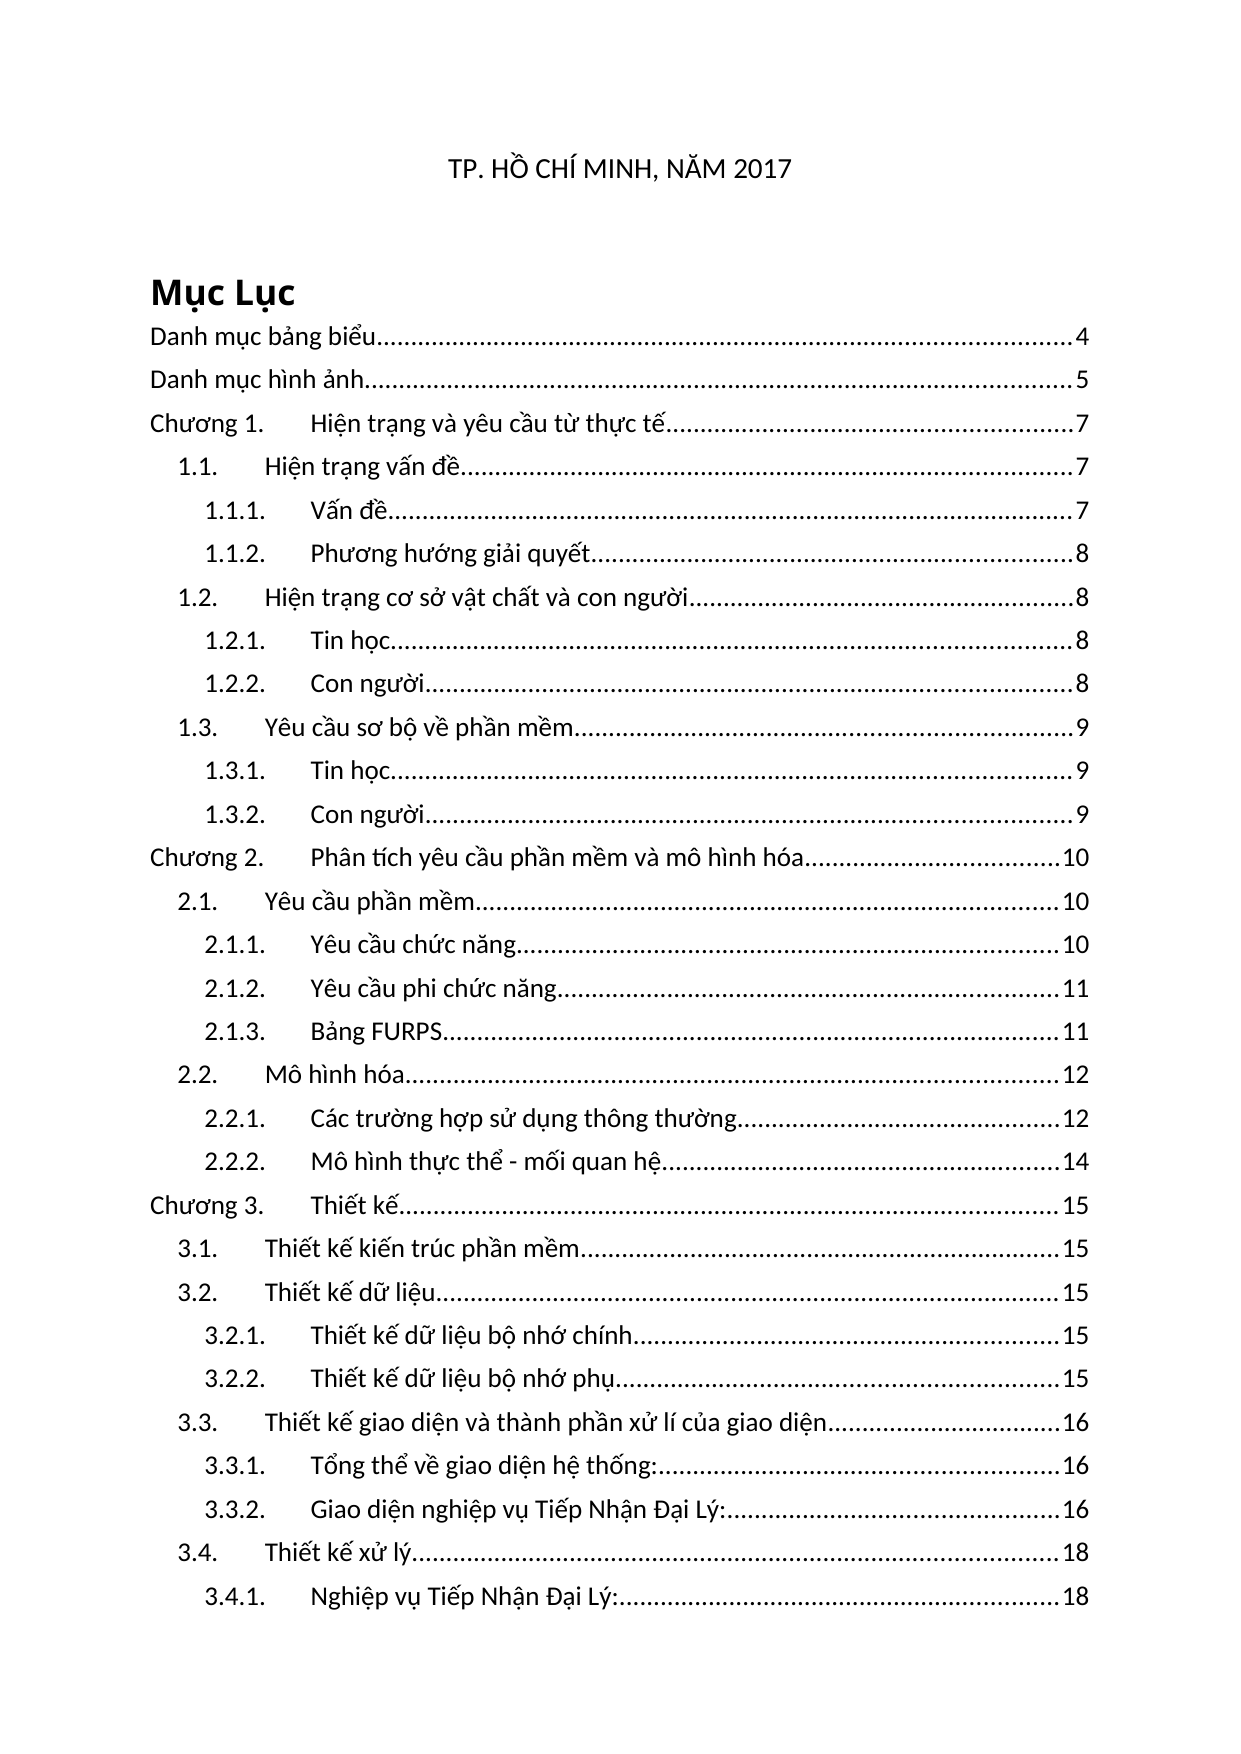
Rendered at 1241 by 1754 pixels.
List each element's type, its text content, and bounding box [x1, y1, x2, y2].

text TP. HỒ CHÍ MINH, NĂM 2017 [150, 150, 1090, 186]
